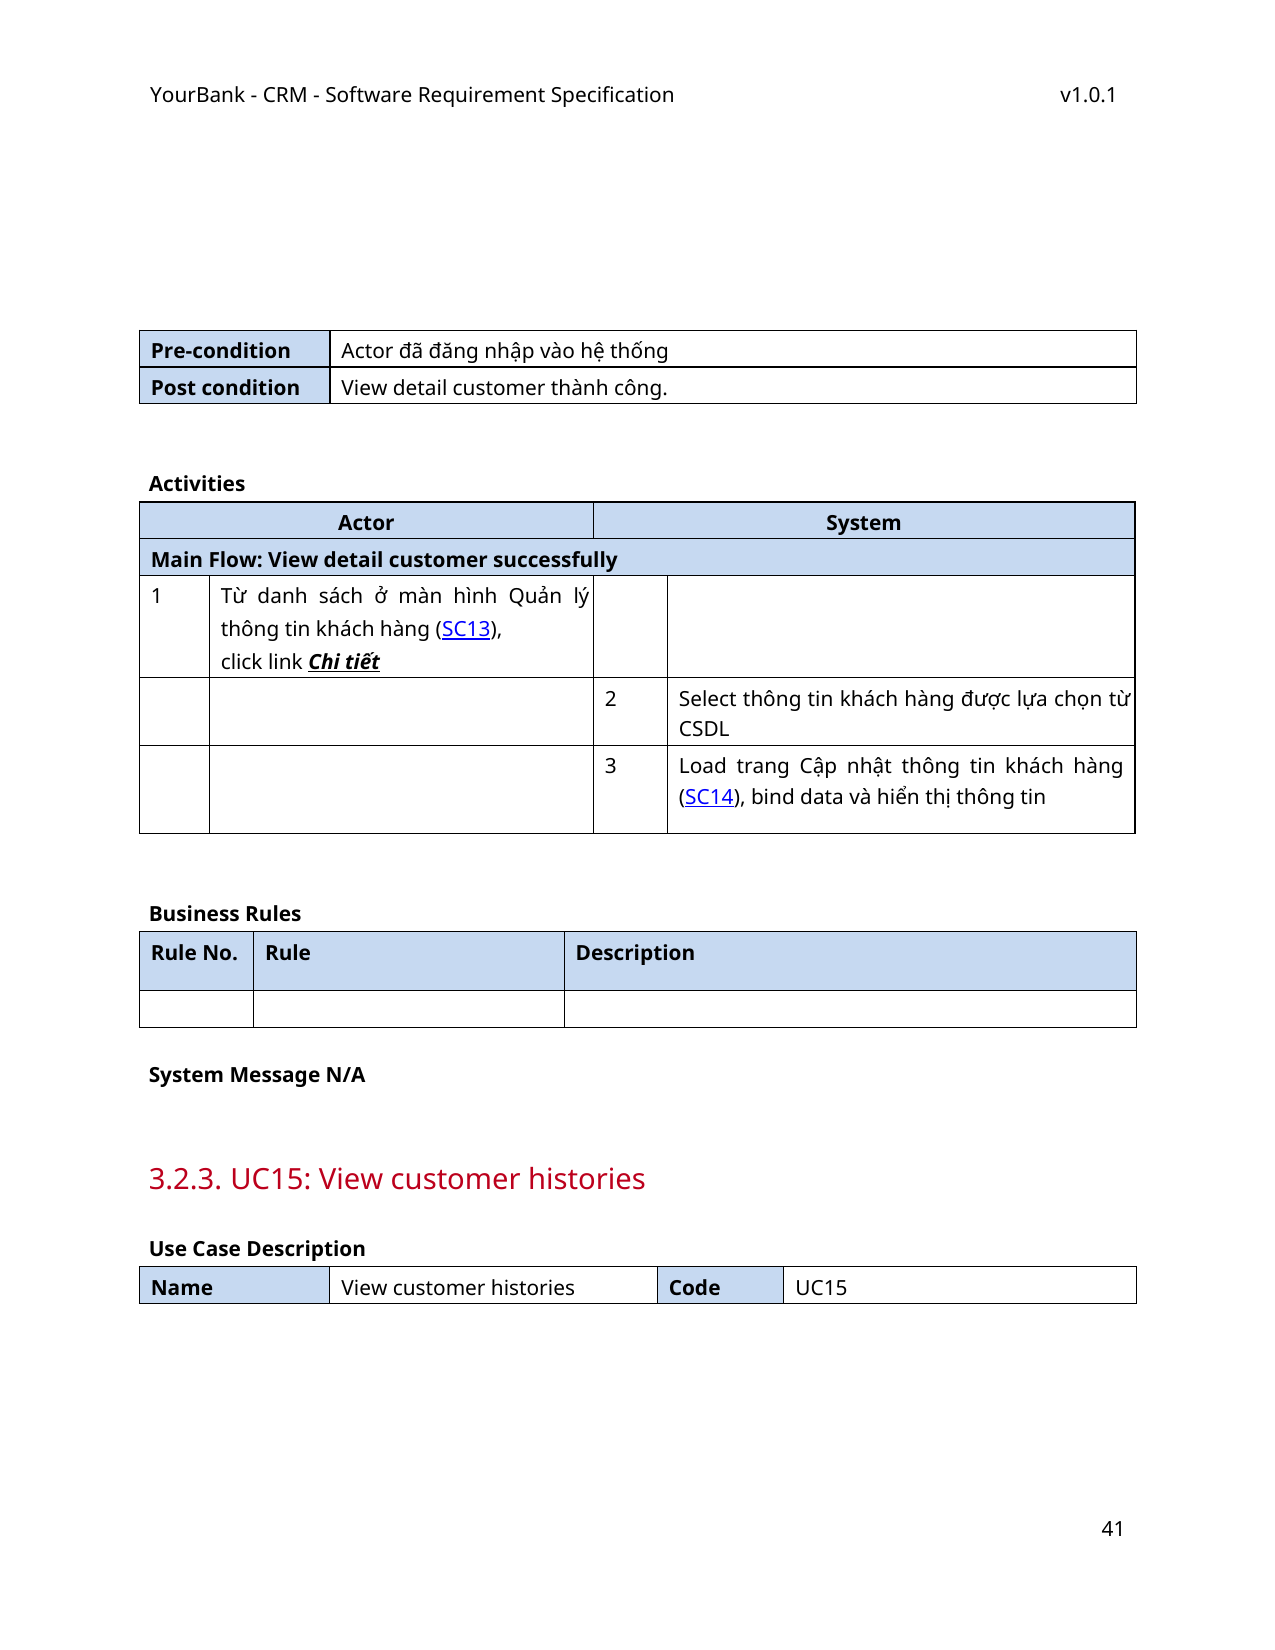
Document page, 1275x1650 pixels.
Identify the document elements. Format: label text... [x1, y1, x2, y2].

table_cell Main Flow: View detail customer successfully [140, 539, 1134, 575]
table_cell [140, 678, 209, 745]
table_cell [254, 991, 564, 1027]
table_cell [210, 678, 593, 745]
subtitle 3.2.3. UC15: View customer histories [148, 1158, 1263, 1198]
table_cell [668, 576, 1134, 677]
table_cell [140, 991, 253, 1027]
table_cell Post condition [140, 368, 329, 403]
table_cell 1 [140, 576, 209, 677]
table_header UC15 [784, 1267, 1136, 1303]
table_cell View detail customer thành công. [331, 368, 1136, 403]
table_cell Từ danh sách ở màn hình Quản lý thông tin khách hàng (SC13), click link Chi tiết [210, 576, 593, 677]
table_cell Pre-condition [140, 331, 329, 366]
table_cell [210, 746, 593, 833]
table_cell [565, 991, 1136, 1027]
subtitle Business Rules [148, 899, 1263, 927]
text System Message N/A [148, 1060, 1263, 1089]
table_header Name [140, 1267, 329, 1303]
table_header Actor [140, 503, 593, 538]
table_header Rule No. [140, 932, 253, 990]
table_header Rule [254, 932, 564, 990]
table_cell Load trang Cập nhật thông tin khách hàng (SC14), bind data và hiển thị thông tin [668, 746, 1134, 833]
table_header Code [658, 1267, 783, 1303]
table_cell 2 [594, 678, 667, 745]
table_cell [140, 746, 209, 833]
table_cell Select thông tin khách hàng được lựa chọn từ CSDL [668, 678, 1134, 745]
table_cell 3 [594, 746, 667, 833]
table_header System [594, 503, 1134, 538]
table_cell Actor đã đăng nhập vào hệ thống [331, 331, 1136, 366]
table_header View customer histories [330, 1267, 657, 1303]
table_cell [594, 576, 667, 677]
subtitle Use Case Description [148, 1234, 1263, 1263]
subtitle Activities [148, 469, 1263, 498]
table_header Description [565, 932, 1136, 990]
